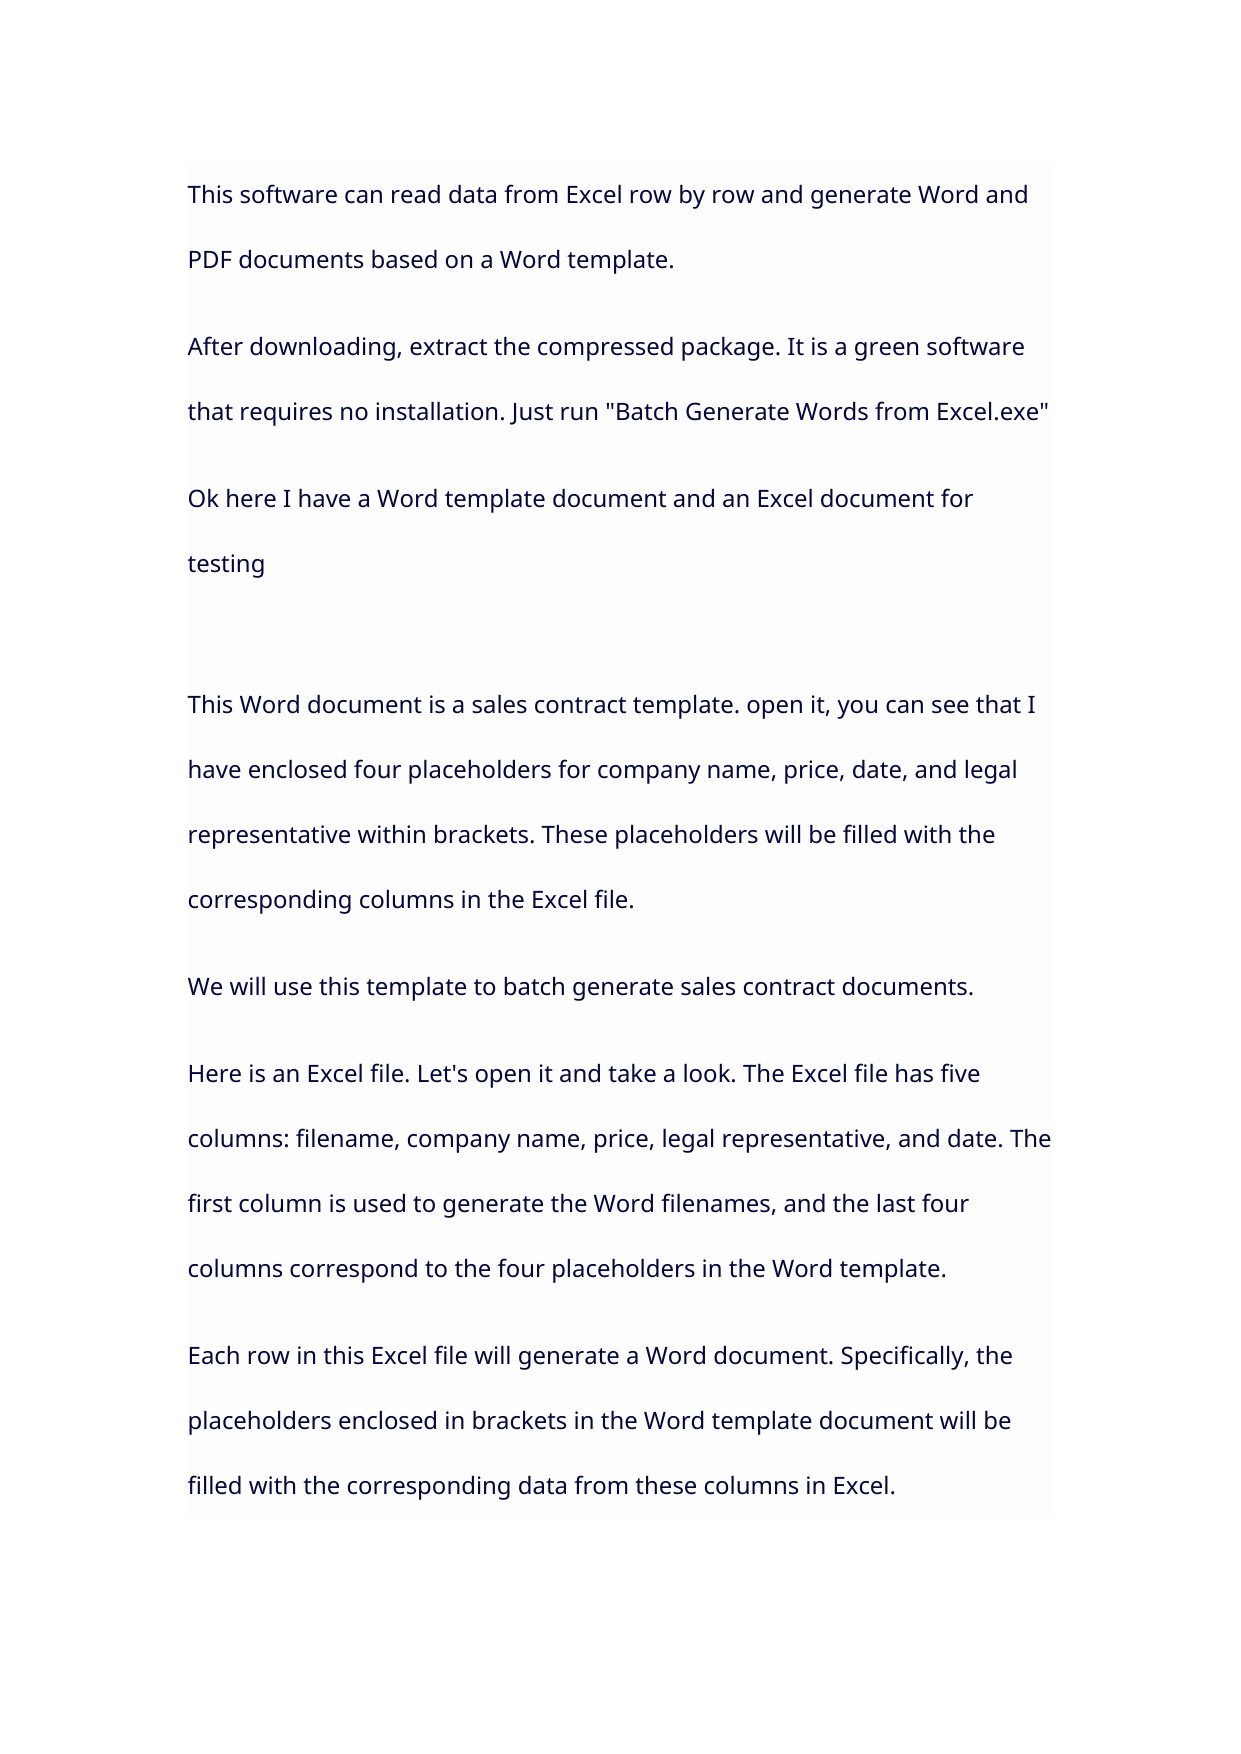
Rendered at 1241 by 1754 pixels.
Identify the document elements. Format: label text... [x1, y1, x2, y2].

text Each row in this Excel file will generate a Word document. Specifically, the placeholders enclosed in brackets in the Word template document will be filled with the corresponding data from these columns in Excel. [187, 1323, 1053, 1518]
text This software can read data from Excel row by row and generate Word and PDF documents based on a Word template. [187, 162, 1053, 292]
text Ok here I have a Word template document and an Excel document for testing [187, 466, 1053, 596]
text This Word document is a sales contract template. open it, you can see that I have enclosed four placeholders for company name, price, date, and legal representative within brackets. These placeholders will be filled with the corresponding columns in the Excel file. [187, 672, 1053, 932]
text Here is an Excel file. Let's open it and take a look. The Excel file has five columns: filename, company name, price, legal representative, and date. The first column is used to generate the Word filenames, and the last four columns correspond to the four placeholders in the Word template. [187, 1041, 1053, 1301]
text We will use this template to batch generate sales contract documents. [187, 954, 1053, 1019]
text After downloading, extract the compressed package. It is a green software that requires no installation. Just run "Batch Generate Words from Excel.exe" [187, 314, 1053, 444]
